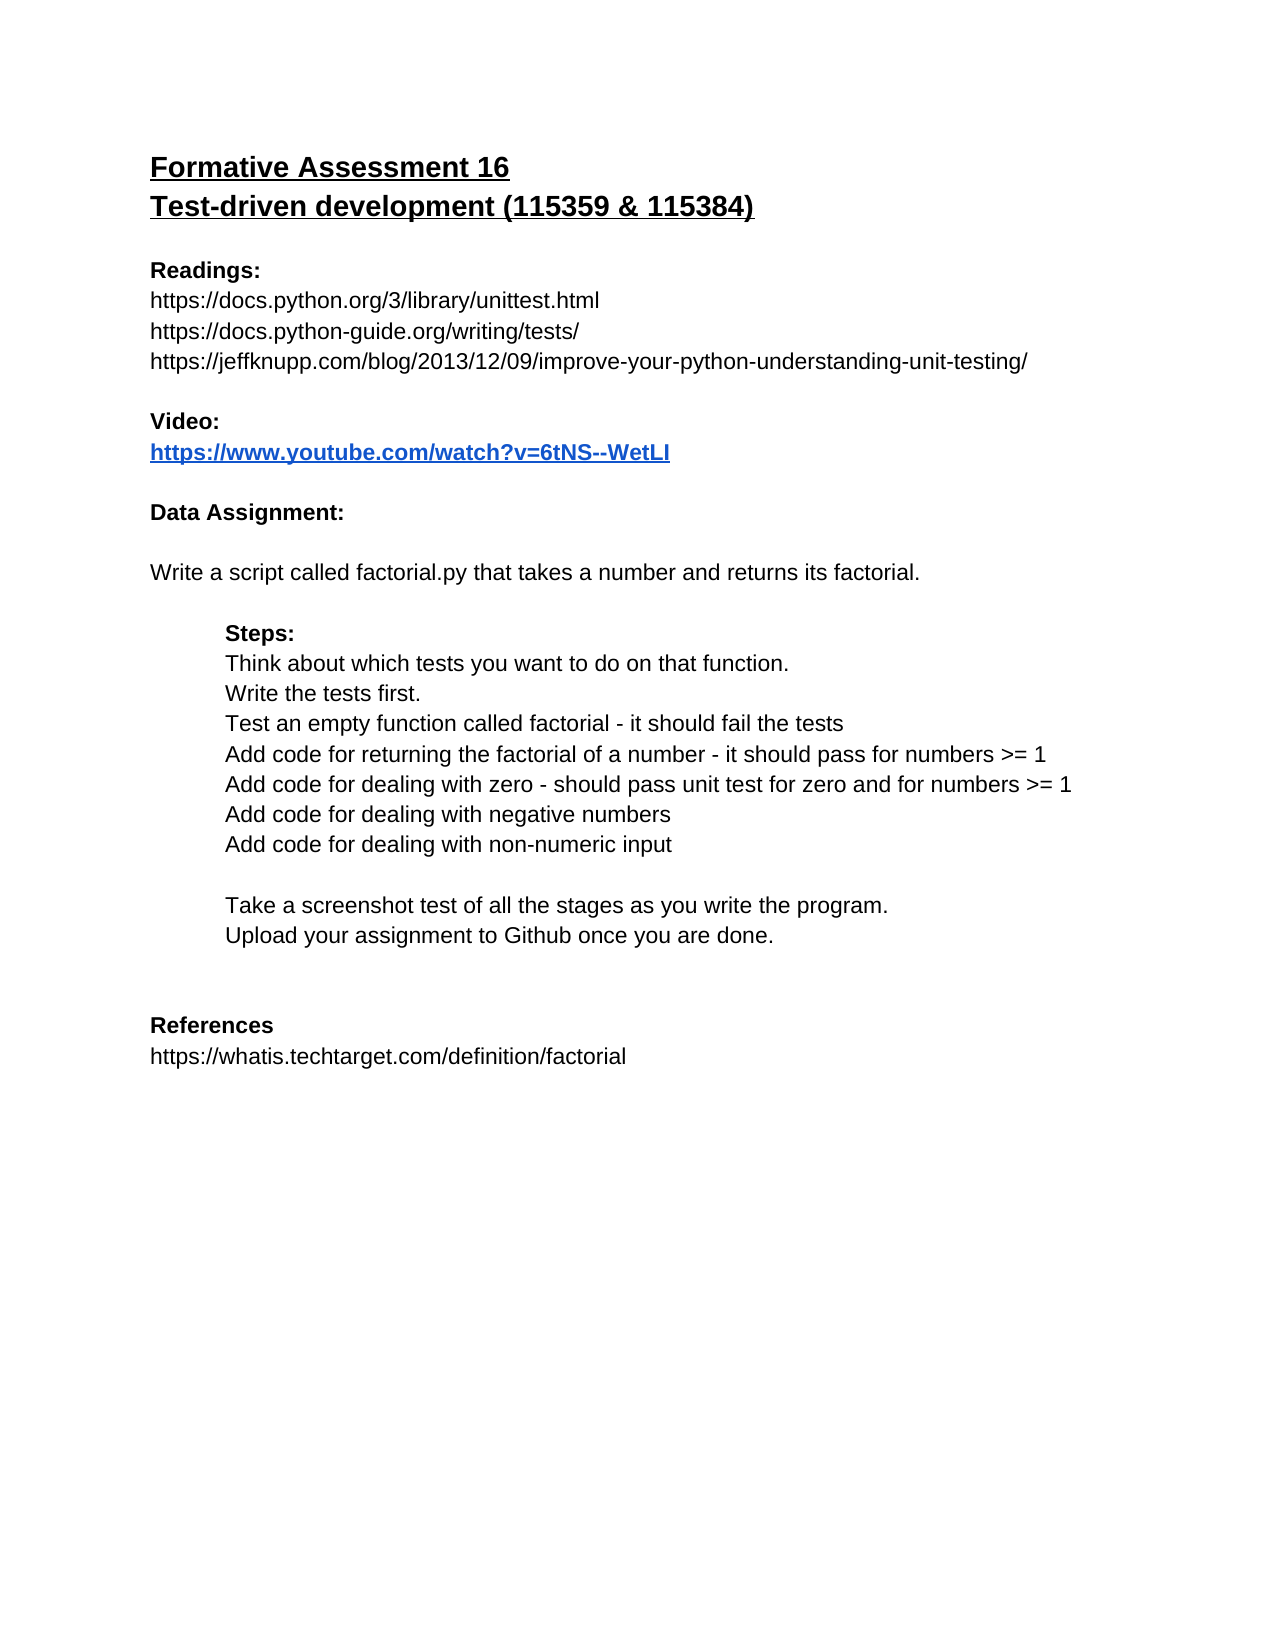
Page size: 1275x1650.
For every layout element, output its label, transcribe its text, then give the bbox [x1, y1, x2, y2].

text Test an empty function called factorial - it should fail the tests [225, 710, 1125, 737]
text Add code for dealing with negative numbers [225, 801, 1125, 827]
text Steps: [225, 620, 1125, 646]
text https://docs.python-guide.org/writing/tests/ [150, 318, 1125, 344]
text https://whatis.techtarget.com/definition/factorial [150, 1043, 1125, 1069]
text Test-driven development (115359 & 115384) [150, 188, 1125, 222]
text Formative Assessment 16 [150, 150, 1125, 183]
text Video: [150, 408, 1125, 435]
text Write a script called factorial.py that takes a number and returns its factorial. [150, 559, 1125, 586]
text Data Assignment: [150, 499, 1125, 525]
text https://jeffknupp.com/blog/2013/12/09/improve-your-python-understanding-unit-testing/ [150, 348, 1125, 374]
text Readings: [150, 257, 1125, 284]
text https://www.youtube.com/watch?v=6tNS--WetLI [150, 438, 1125, 465]
text Add code for dealing with zero - should pass unit test for zero and for numbers >= 1 [225, 771, 1125, 797]
text Take a screenshot test of all the stages as you write the program. [225, 892, 1125, 918]
text Think about which tests you want to do on that function. [225, 650, 1125, 676]
text Add code for returning the factorial of a number - it should pass for numbers >= 1 [225, 741, 1125, 767]
text Add code for dealing with non-numeric input [225, 831, 1125, 858]
text https://docs.python.org/3/library/unittest.html [150, 287, 1125, 314]
text References [150, 1012, 1125, 1039]
text Write the tests first. [225, 680, 1125, 707]
text Upload your assignment to Github once you are done. [225, 922, 1125, 948]
